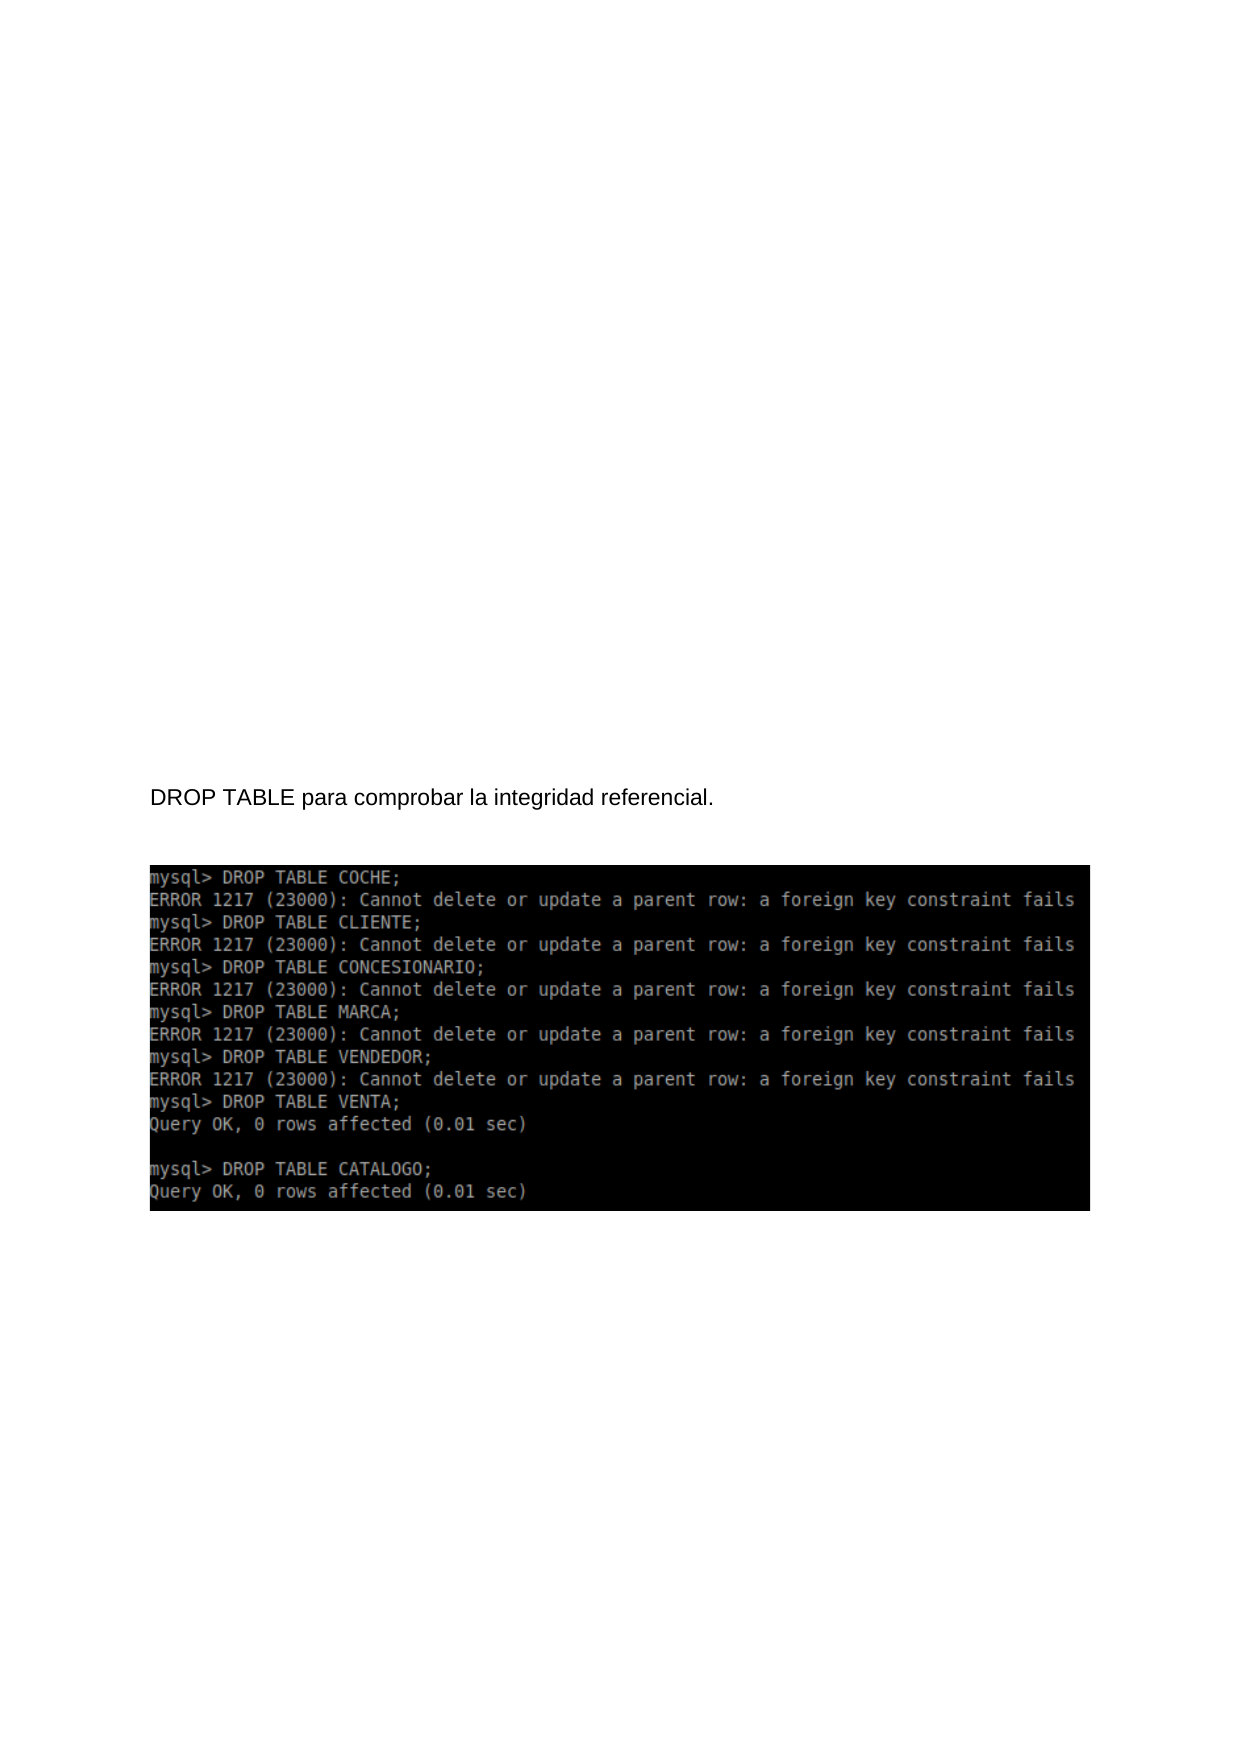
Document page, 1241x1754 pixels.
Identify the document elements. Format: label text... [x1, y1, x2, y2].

picture [149, 865, 1091, 1211]
text DROP TABLE para comprobar la integridad referencial. [150, 784, 1090, 811]
